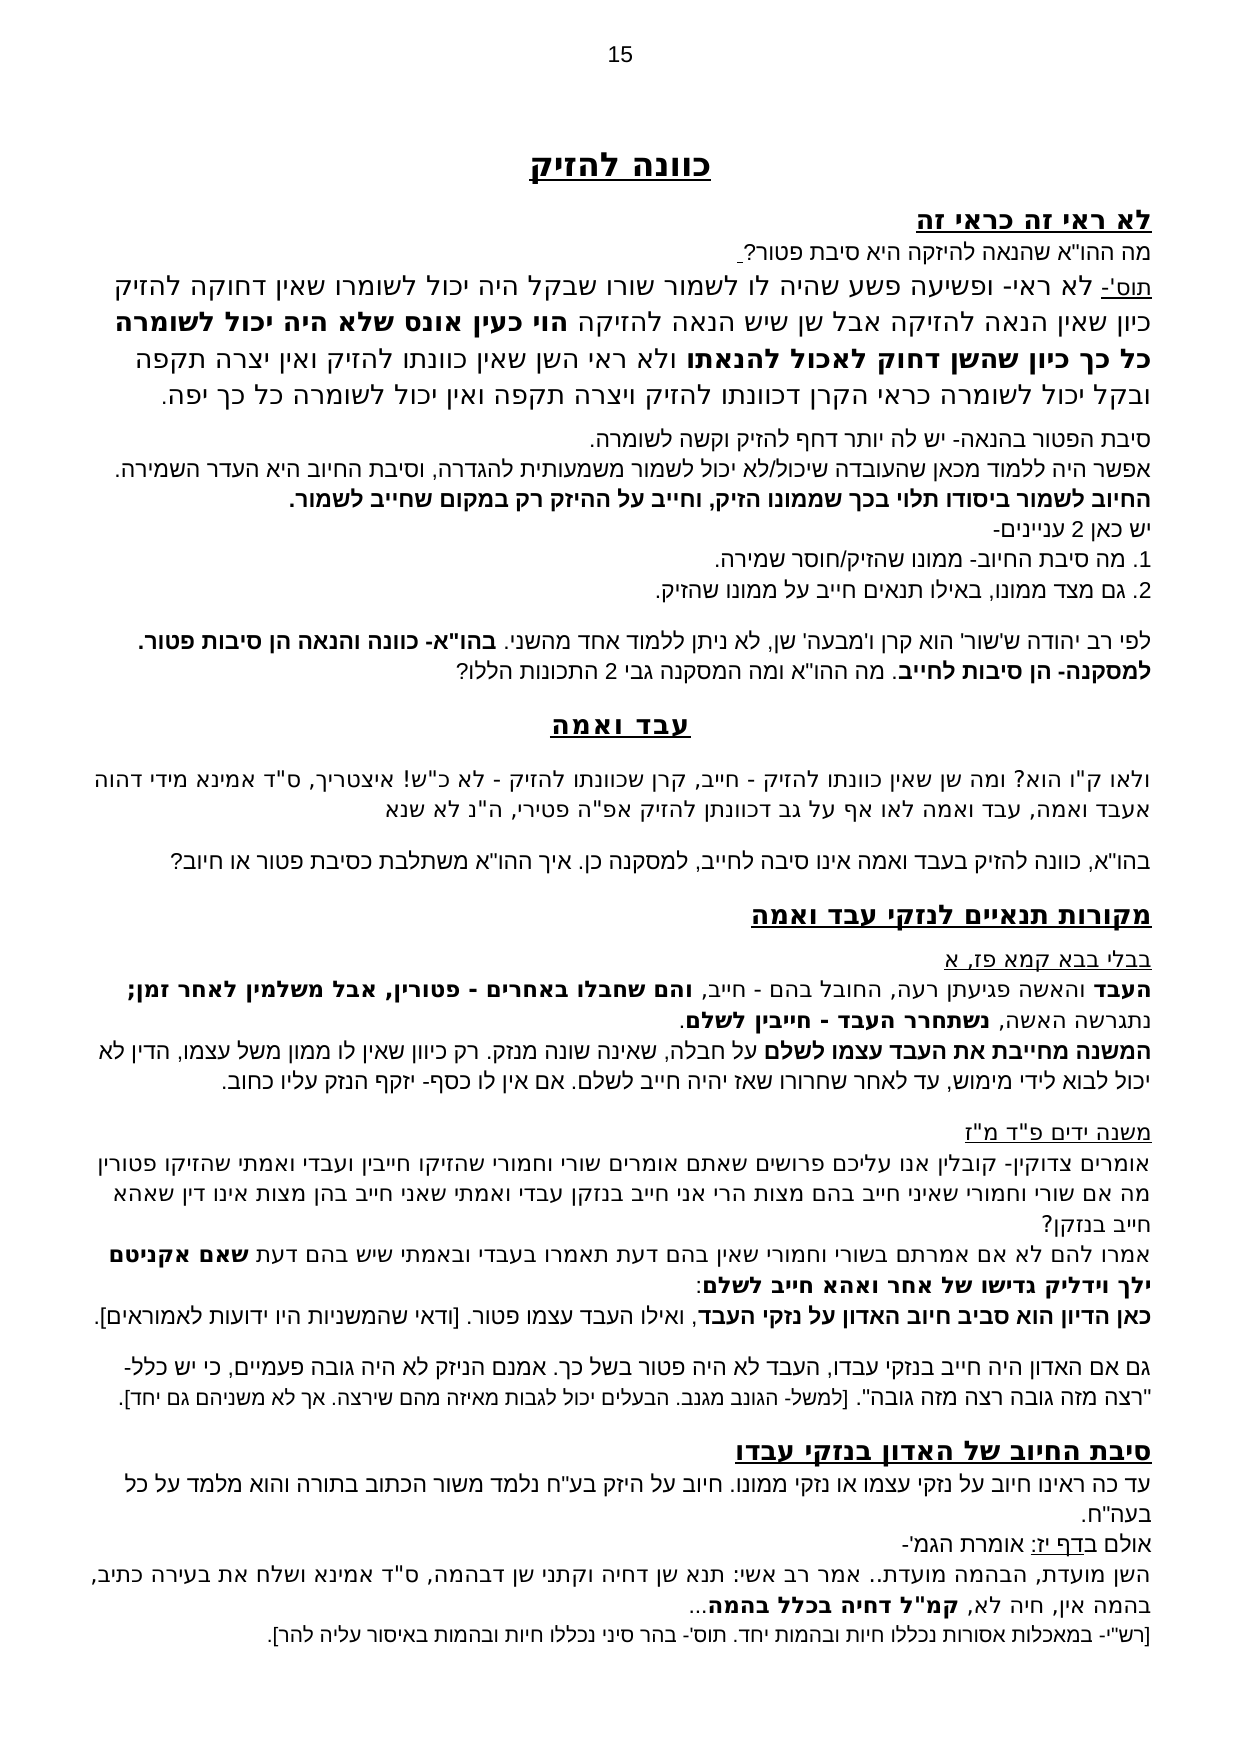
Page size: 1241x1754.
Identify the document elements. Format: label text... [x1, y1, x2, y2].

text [89, 1435, 1152, 1646]
text לא ראי זה כראי זה מה ההו"א שהנאה להיזקה היא סיבת פטור? תוס'- לא ראי- ופשיעה פשע שהיה לו לשמור שורו שבקל היה יכול לשומרו שאין דחוקה להזיק כיון שאין הנאה להזיקה אבל שן שיש הנאה להזיקה הוי כעין אונס שלא היה יכול לשומרה כל כך כיון שהשן דחוק לאכול להנאתו ולא ראי השן שאין כוונתו להזיק ואין יצרה תקפה ובקל יכול לשומרה כראי הקרן דכוונתו להזיק ויצרה תקפה ואין יכול לשומרה כל כך יפה. סיבת הפטור בהנאה- יש לה יותר דחף להזיק וקשה לשומרה. אפשר היה ללמוד מכאן שהעובדה שיכול/לא יכול לשמור משמעותית להגדרה, וסיבת החיוב היא העדר השמירה. החיוב לשמור ביסודו תלוי בכך שממונו הזיק, וחייב על ההיזק רק במקום שחייב לשמור. יש כאן 2 עניינים- 1. מה סיבת החיוב- ממונו שהזיק/חוסר שמירה. 2. גם מצד ממונו, באילו תנאים חייב על ממונו שהזיק. [89, 204, 1152, 603]
subtitle כוונה להזיק [89, 146, 1152, 184]
text משנה ידים פ"ד מ"ז אומרים צדוקין- קובלין אנו עליכם פרושים שאתם אומרים שורי וחמורי שהזיקו חייבין ועבדי ואמתי שהזיקו פטורין מה אם שורי וחמורי שאיני חייב בהם מצות הרי אני חייב בנזקן עבדי ואמתי שאני חייב בהן מצות אינו דין שאהא חייב בנזקן? אמרו להם לא אם אמרתם בשורי וחמורי שאין בהם דעת תאמרו בעבדי ובאמתי שיש בהם דעת שאם אקניטם ילך וידליק גדישו של אחר ואהא חייב לשלם: כאן הדיון הוא סביב חיוב האדון על נזקי העבד, ואילו העבד עצמו פטור. [ודאי שהמשניות היו ידועות לאמוראים]. [89, 1119, 1152, 1329]
text ולאו ק"ו הוא? ומה שן שאין כוונתו להזיק - חייב, קרן שכוונתו להזיק - לא כ"ש! איצטריך, ס"ד אמינא מידי דהוה אעבד ואמה, עבד ואמה לאו אף על גב דכוונתן להזיק אפ"ה פטירי, ה"נ לא שנא [89, 766, 1152, 823]
text לפי רב יהודה ש'שור' הוא קרן ו'מבעה' שן, לא ניתן ללמוד אחד מהשני. בהו"א- כוונה והנאה הן סיבות פטור. למסקנה- הן סיבות לחייב. מה ההו"א ומה המסקנה גבי 2 התכונות הללו? [89, 628, 1152, 684]
text בהו"א, כוונה להזיק בעבד ואמה אינו סיבה לחייב, למסקנה כן. איך ההו"א משתלבת כסיבת פטור או חיוב? [89, 848, 1152, 874]
text גם אם האדון היה חייב בנזקי עבדו, העבד לא היה פטור בשל כך. אמנם הניזק לא היה גובה פעמיים, כי יש כלל- "רצה מזה גובה רצה מזה גובה". [למשל- הגונב מגנב. הבעלים יכול לגבות מאיזה מהם שירצה. אך לא משניהם גם יחד]. [89, 1354, 1152, 1411]
text מקורות תנאיים לנזקי עבד ואמה בבלי בבא קמא פז, א העבד והאשה פגיעתן רעה, החובל בהם - חייב, והם שחבלו באחרים - פטורין, אבל משלמין לאחר זמן; נתגרשה האשה, נשתחרר העבד - חייבין לשלם. המשנה מחייבת את העבד עצמו לשלם על חבלה, שאינה שונה מנזק. רק כיוון שאין לו ממון משל עצמו, הדין לא יכול לבוא לידי מימוש, עד לאחר שחרורו שאז יהיה חייב לשלם. אם אין לו כסף- יזקף הנזק עליו כחוב. [89, 899, 1152, 1094]
subtitle עבד ואמה [89, 709, 1152, 741]
